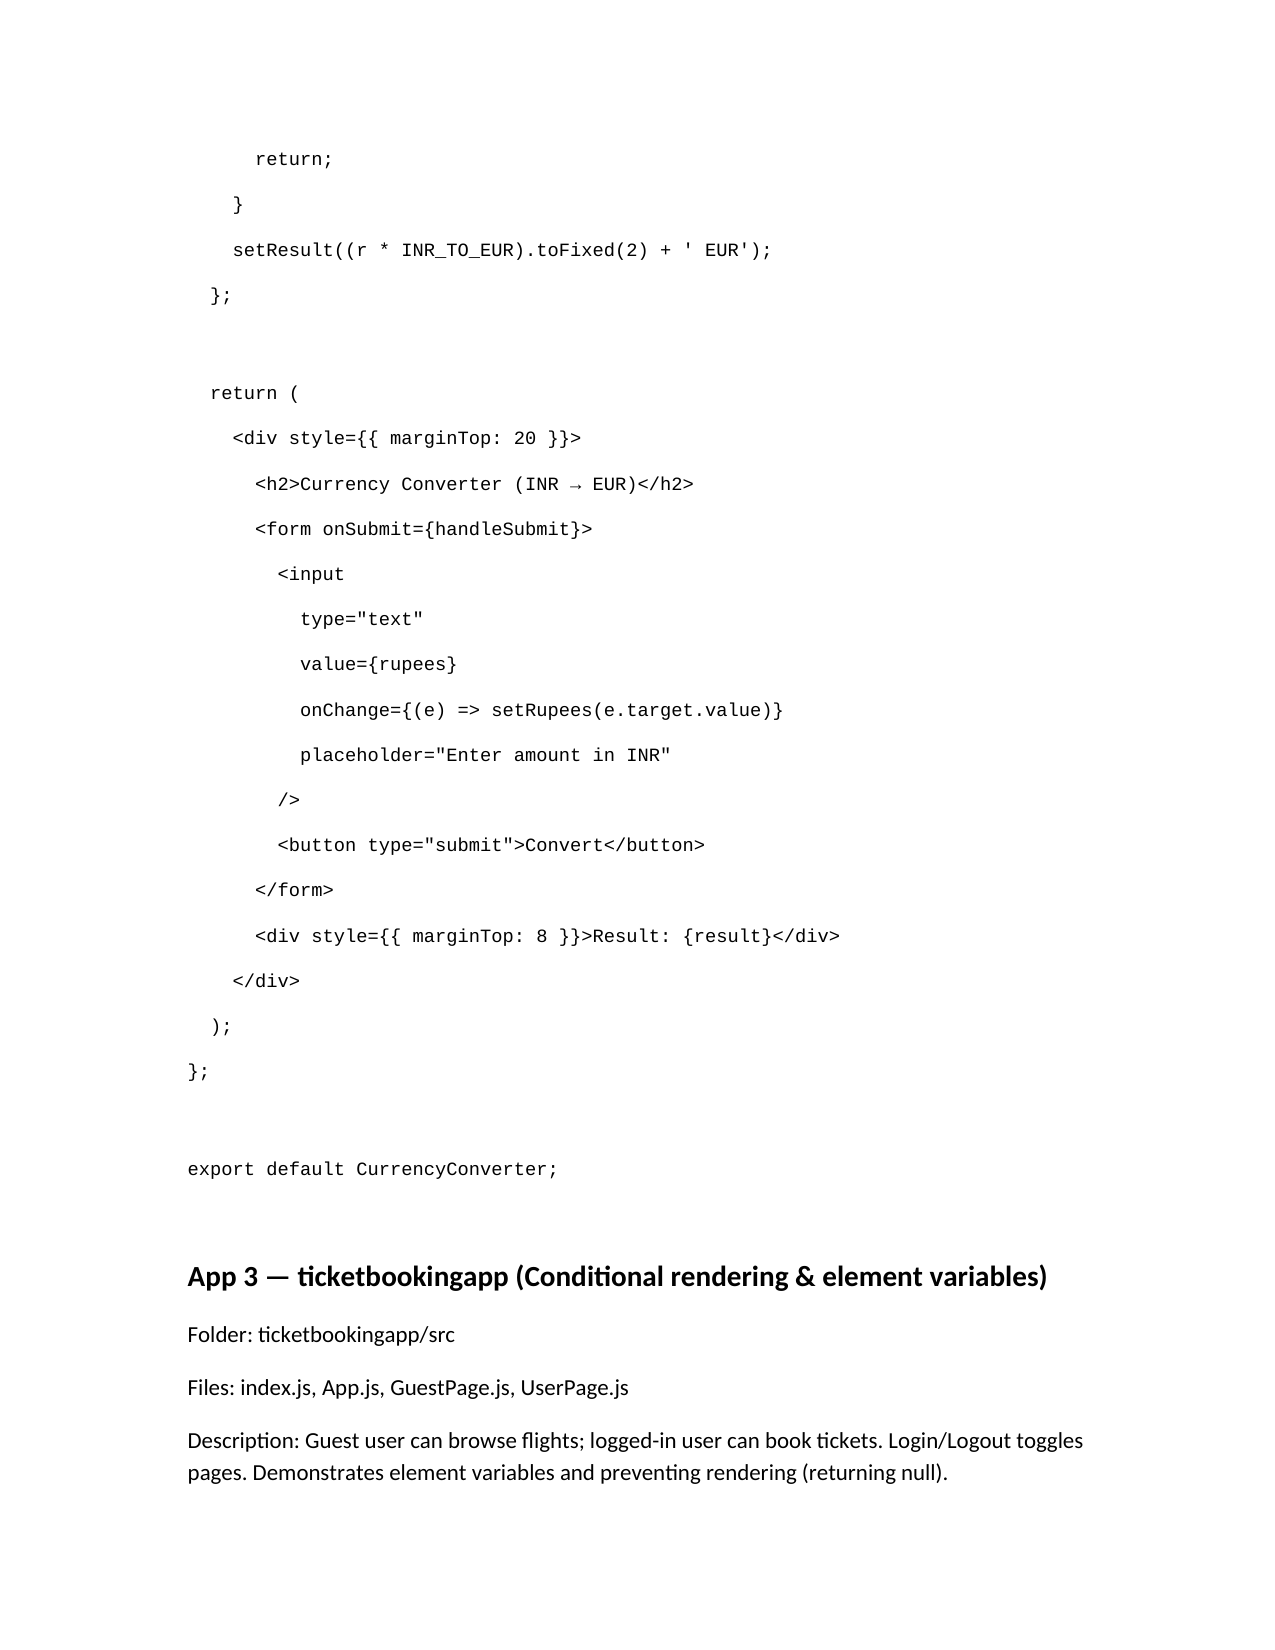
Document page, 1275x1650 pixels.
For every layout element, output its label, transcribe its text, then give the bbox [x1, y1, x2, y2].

text <button type="submit">Convert</button> [187, 836, 1087, 857]
text <form onSubmit={handleSubmit}> [187, 519, 1087, 541]
text value={rupees} [187, 655, 1087, 676]
text placeholder="Enter amount in INR" [187, 746, 1087, 767]
text }; [187, 286, 1087, 307]
text ); [187, 1017, 1087, 1038]
text <div style={{ marginTop: 8 }}>Result: {result}</div> [187, 926, 1087, 948]
text } [187, 195, 1087, 216]
text </div> [187, 972, 1087, 993]
text App 3 — ticketbookingapp (Conditional rendering & element variables) [187, 1258, 1087, 1294]
text Description: Guest user can browse flights; logged-in user can book tickets. Login/Logout toggles pages. Demonstrates element variables and preventing rendering (returning null). [187, 1426, 1087, 1486]
text <div style={{ marginTop: 20 }}> [187, 429, 1087, 450]
text Files: index.js, App.js, GuestPage.js, UserPage.js [187, 1373, 1087, 1401]
text type="text" [187, 610, 1087, 631]
text setResult((r * INR_TO_EUR).toFixed(2) + ' EUR'); [187, 240, 1087, 262]
text }; [187, 1062, 1087, 1083]
text return; [187, 150, 1087, 171]
text onChange={(e) => setRupees(e.target.value)} [187, 700, 1087, 722]
text return ( [187, 384, 1087, 405]
text Folder: ticketbookingapp/src [187, 1320, 1087, 1348]
text </form> [187, 881, 1087, 902]
text <input [187, 565, 1087, 586]
text /> [187, 791, 1087, 812]
text export default CurrencyConverter; [187, 1160, 1087, 1181]
text <h2>Currency Converter (INR → EUR)</h2> [187, 474, 1087, 496]
